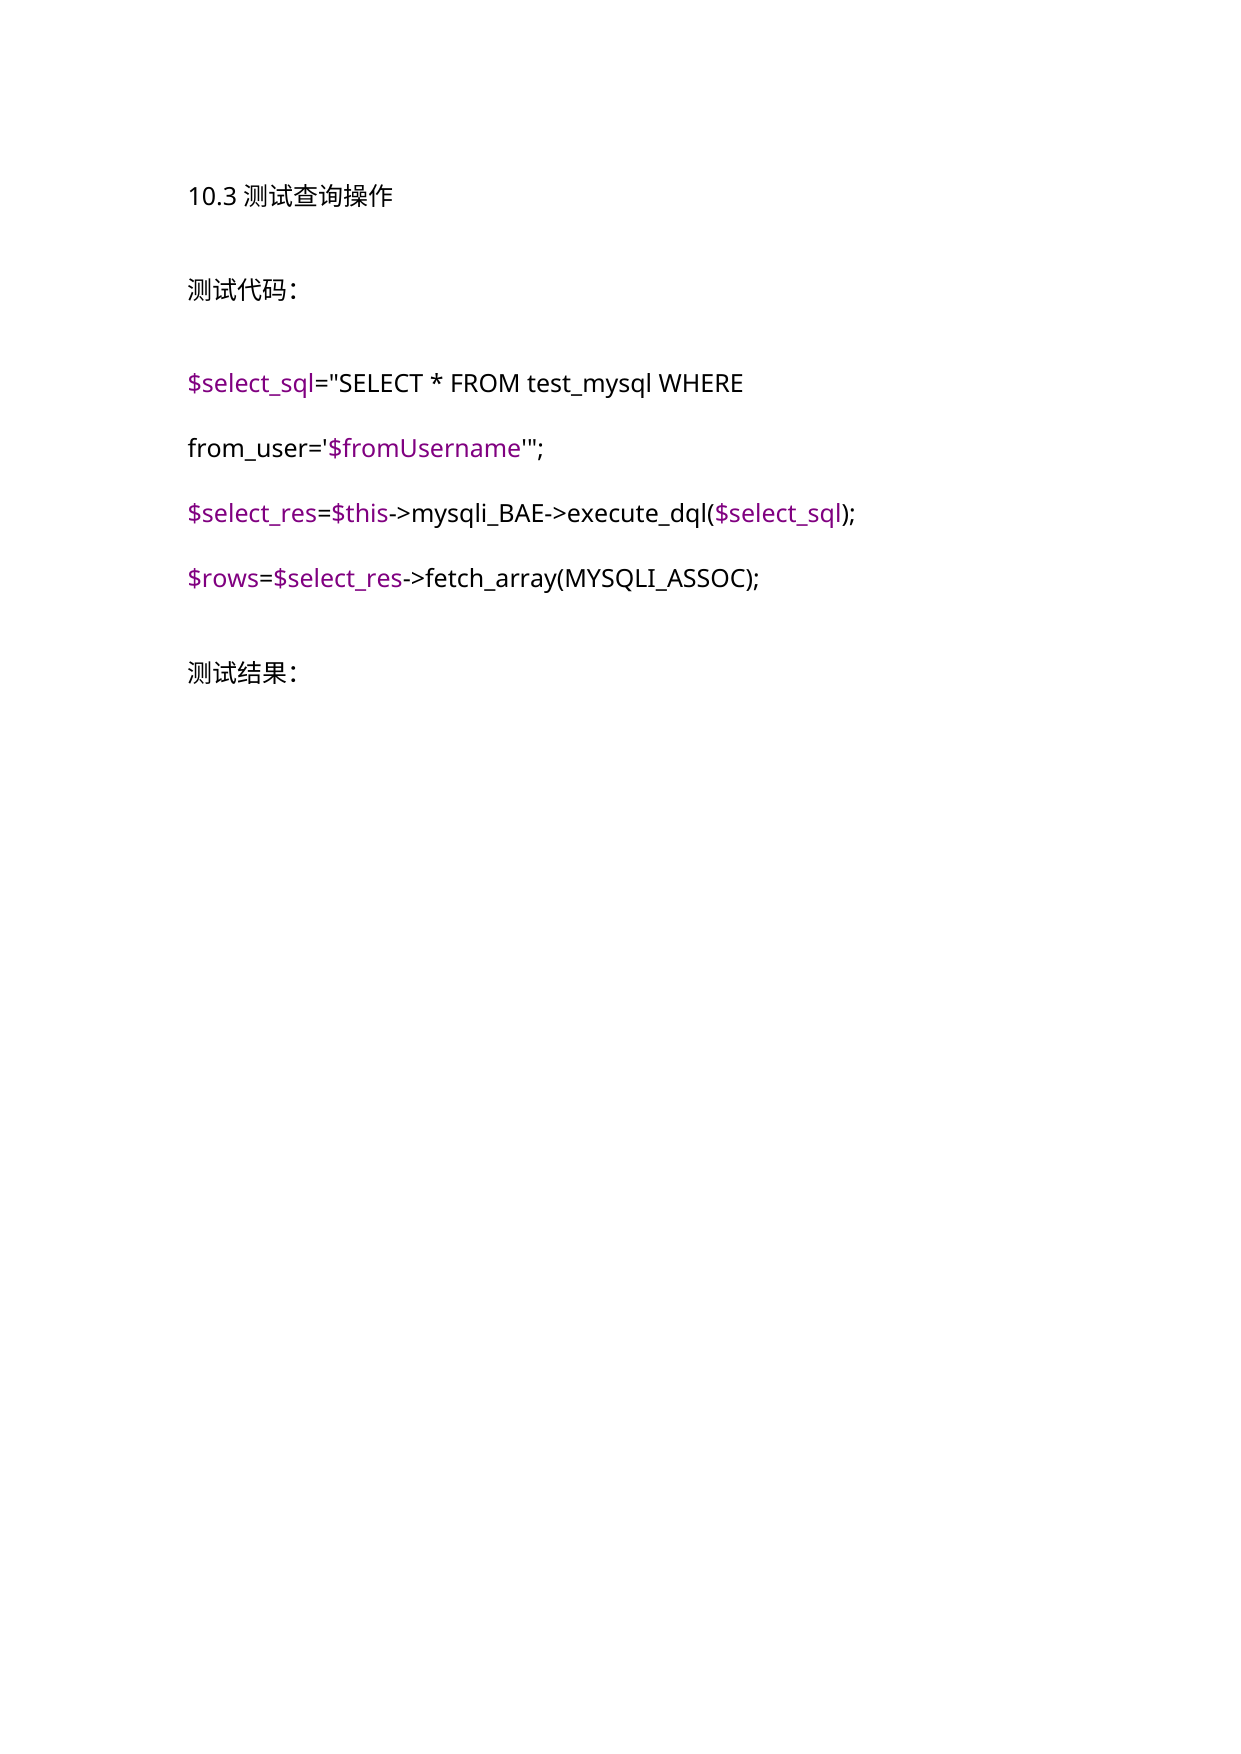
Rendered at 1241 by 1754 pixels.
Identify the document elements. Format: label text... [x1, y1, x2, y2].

text 测试结果： [187, 639, 1053, 704]
text 10.3 测试查询操作 [187, 162, 1053, 227]
text $select_sql="SELECT * FROM test_mysql WHERE from_user='$fromUsername'"; [187, 350, 1053, 480]
text $select_res=$this->mysqli_BAE->execute_dql($select_sql); [187, 480, 1053, 545]
text $rows=$select_res->fetch_array(MYSQLI_ASSOC); [187, 545, 1053, 610]
text 测试代码： [187, 256, 1053, 321]
